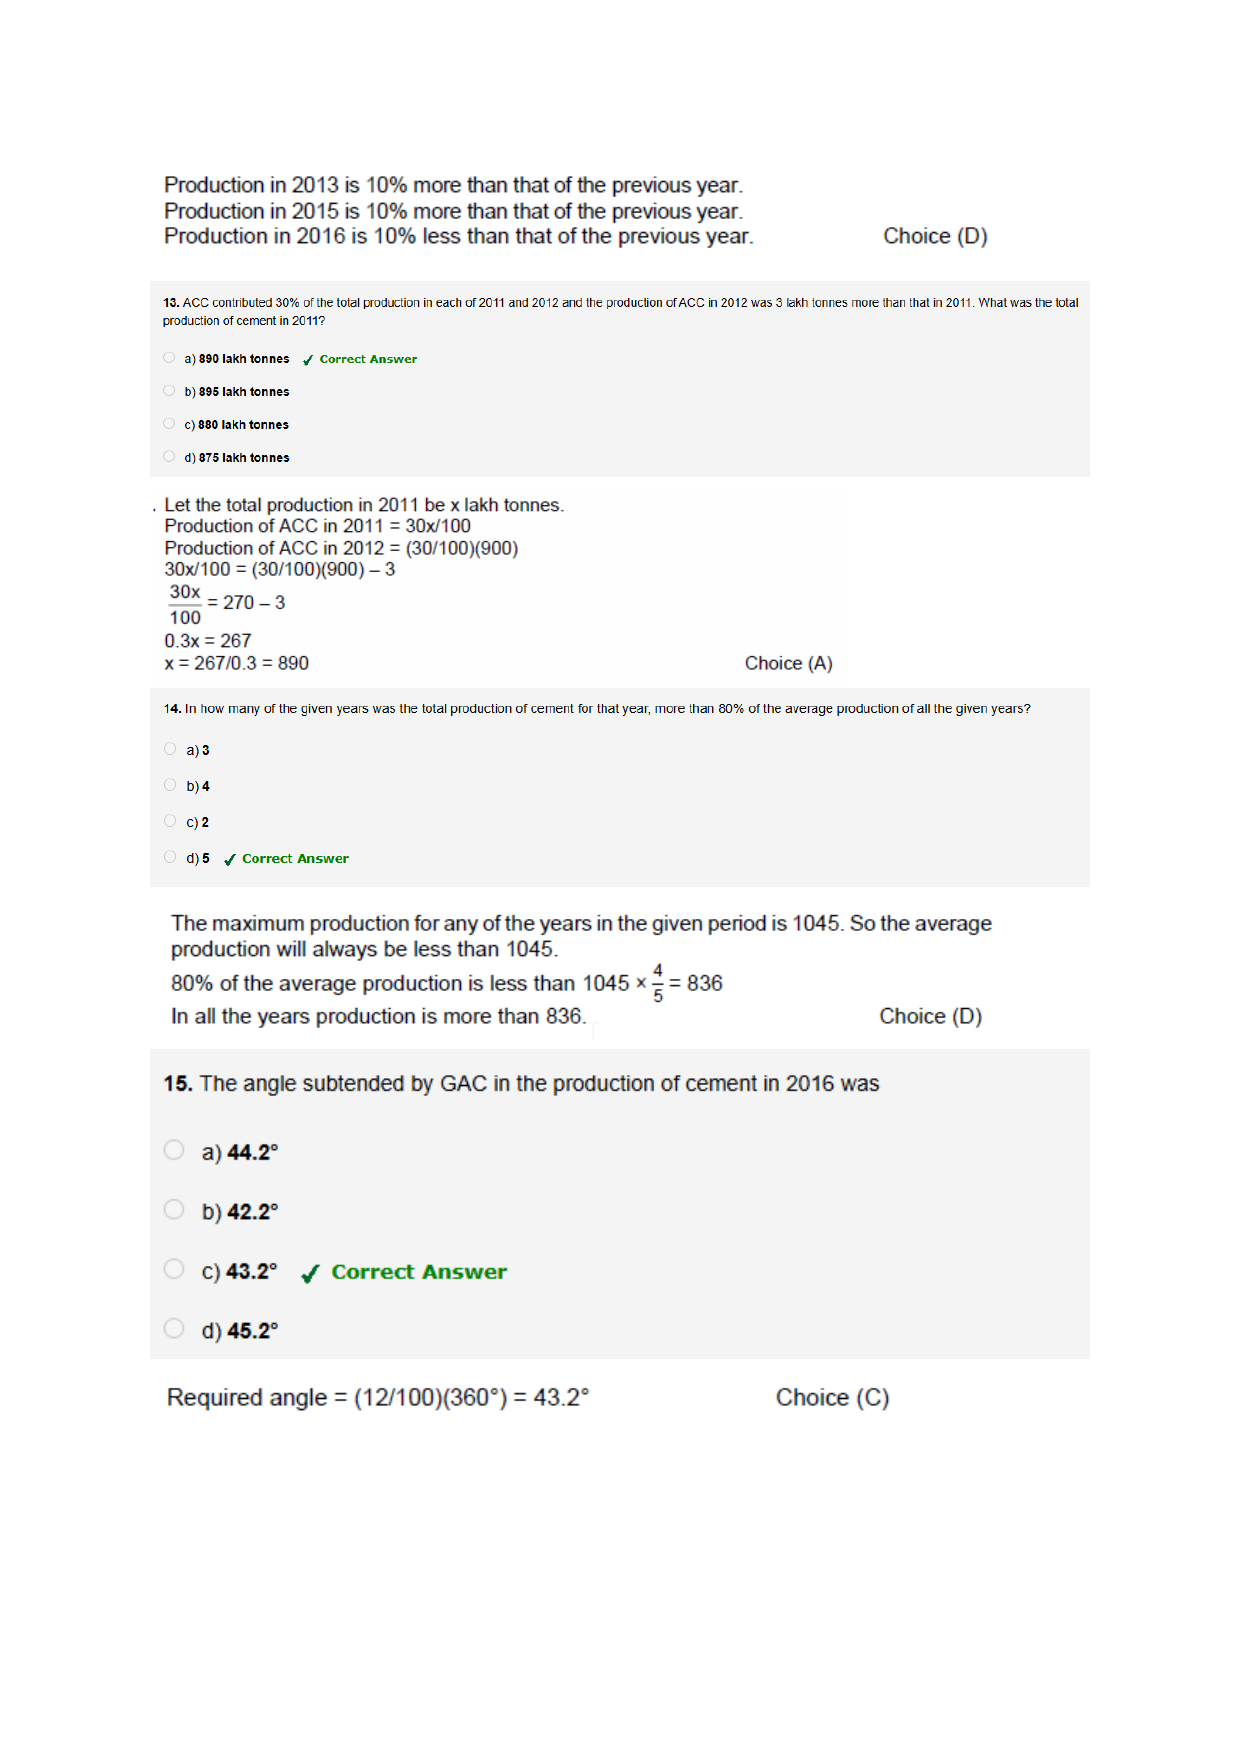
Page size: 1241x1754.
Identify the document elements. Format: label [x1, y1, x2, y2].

picture [150, 478, 1091, 687]
picture [150, 688, 1091, 887]
picture [150, 281, 1091, 477]
picture [150, 1049, 1091, 1359]
picture [150, 1360, 1015, 1447]
picture [150, 150, 1091, 280]
picture [150, 888, 1091, 1048]
